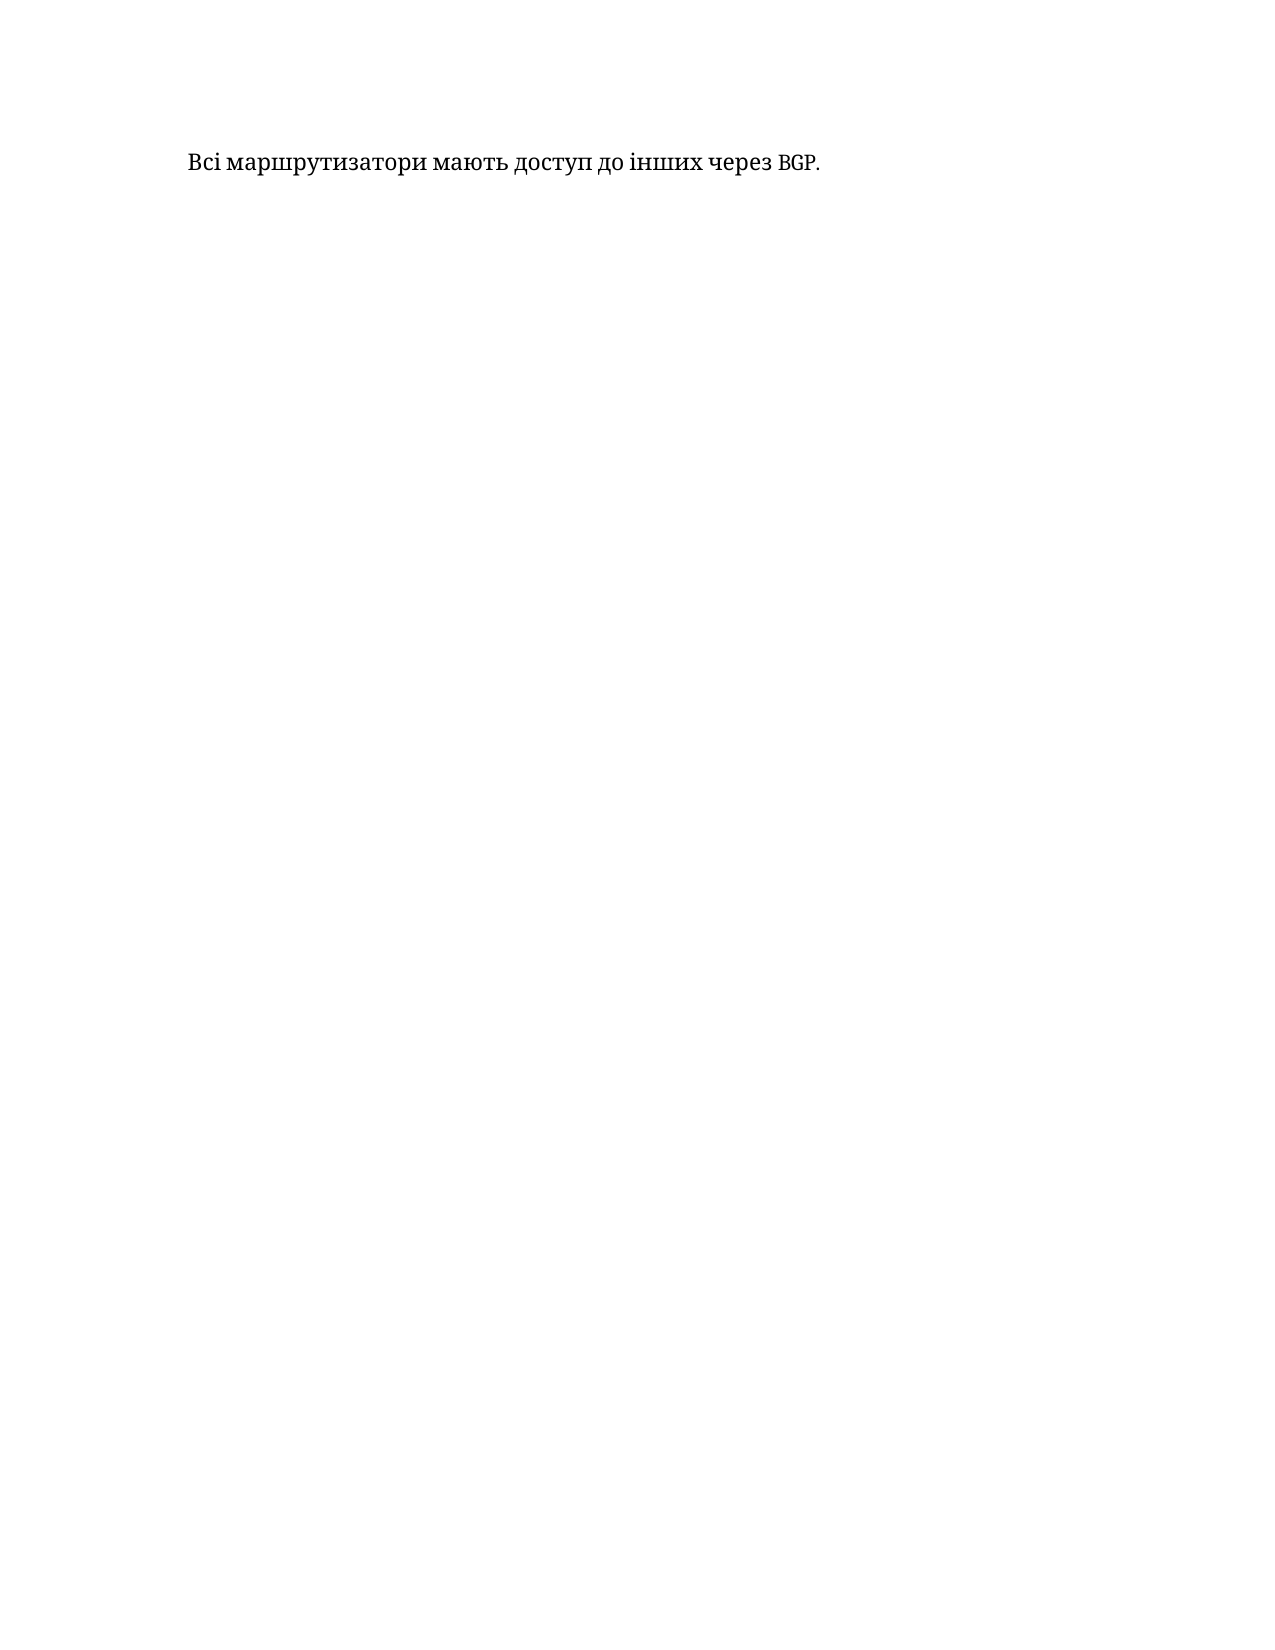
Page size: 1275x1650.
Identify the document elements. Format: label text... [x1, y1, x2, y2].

text Всі маршрутизатори мають доступ до інших через BGP. [187, 150, 1087, 176]
